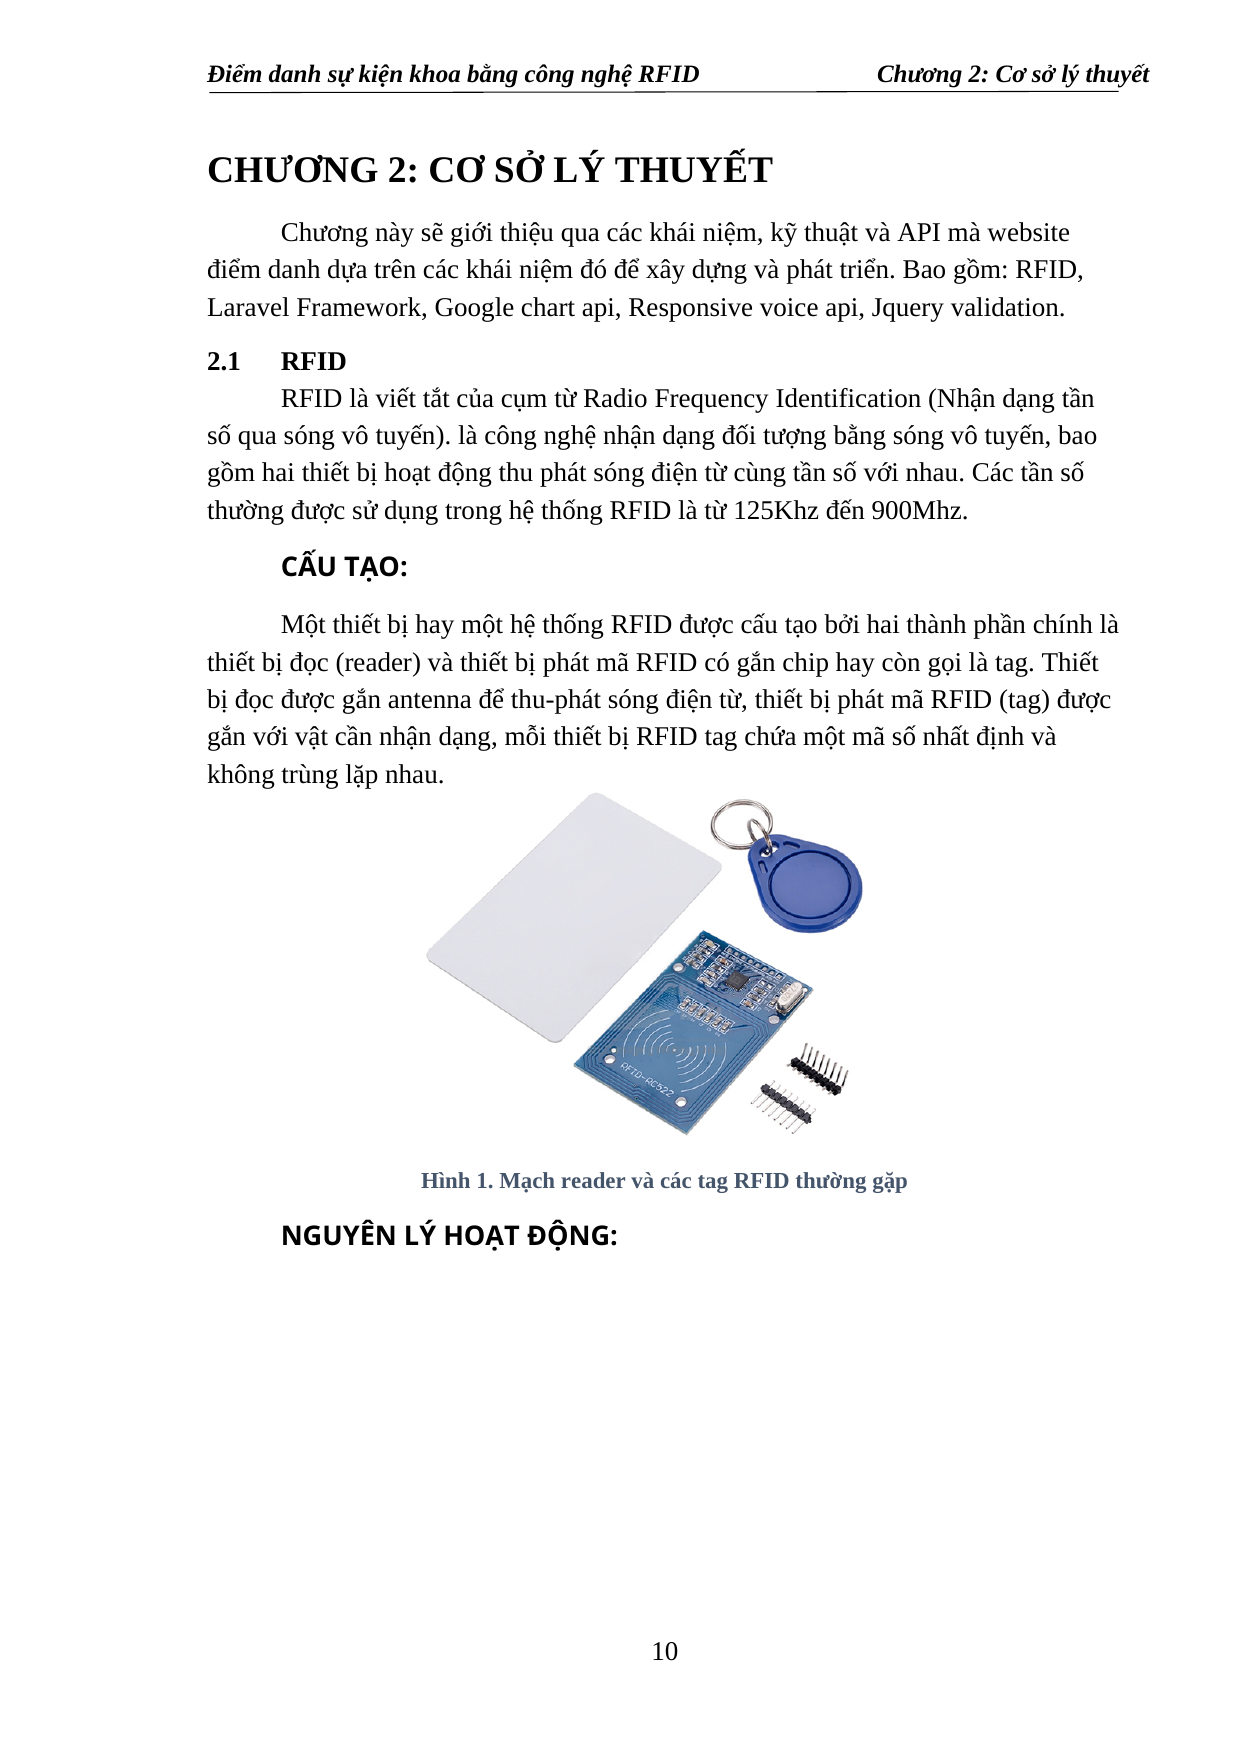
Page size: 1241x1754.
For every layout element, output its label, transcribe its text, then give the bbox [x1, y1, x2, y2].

list Chương này sẽ giới thiệu qua các khái niệm, kỹ thuật và API mà website điểm danh dựa trên các khái niệm đó để xây dựng và phát triển. Bao gồm: RFID, Laravel Framework, Google chart api, Responsive voice api, Jquery validation. [207, 216, 1122, 322]
picture [426, 792, 866, 1144]
list RFID [207, 344, 1122, 376]
subtitle CHƯƠNG 2: CƠ SỞ LÝ THUYẾT [207, 148, 1122, 191]
text CẤU TẠO: [207, 548, 1122, 584]
list Một thiết bị hay một hệ thống RFID được cấu tạo bởi hai thành phần chính là thiết bị đọc (reader) và thiết bị phát mã RFID có gắn chip hay còn gọi là tag. Thiết bị đọc được gắn antenna để thu-phát sóng điện từ, thiết bị phát mã RFID (tag) được gắn với vật cần nhận dạng, mỗi thiết bị RFID tag chứa một mã số nhất định và không trùng lặp nhau. [207, 608, 1122, 789]
list RFID là viết tắt của cụm từ Radio Frequency Identification (Nhận dạng tần số qua sóng vô tuyến). là công nghệ nhận dạng đối tượng bằng sóng vô tuyến, bao gồm hai thiết bị hoạt động thu phát sóng điện từ cùng tần số với nhau. Các tần số thường được sử dụng trong hệ thống RFID là từ 125Khz đến 900Mhz. [207, 382, 1122, 525]
